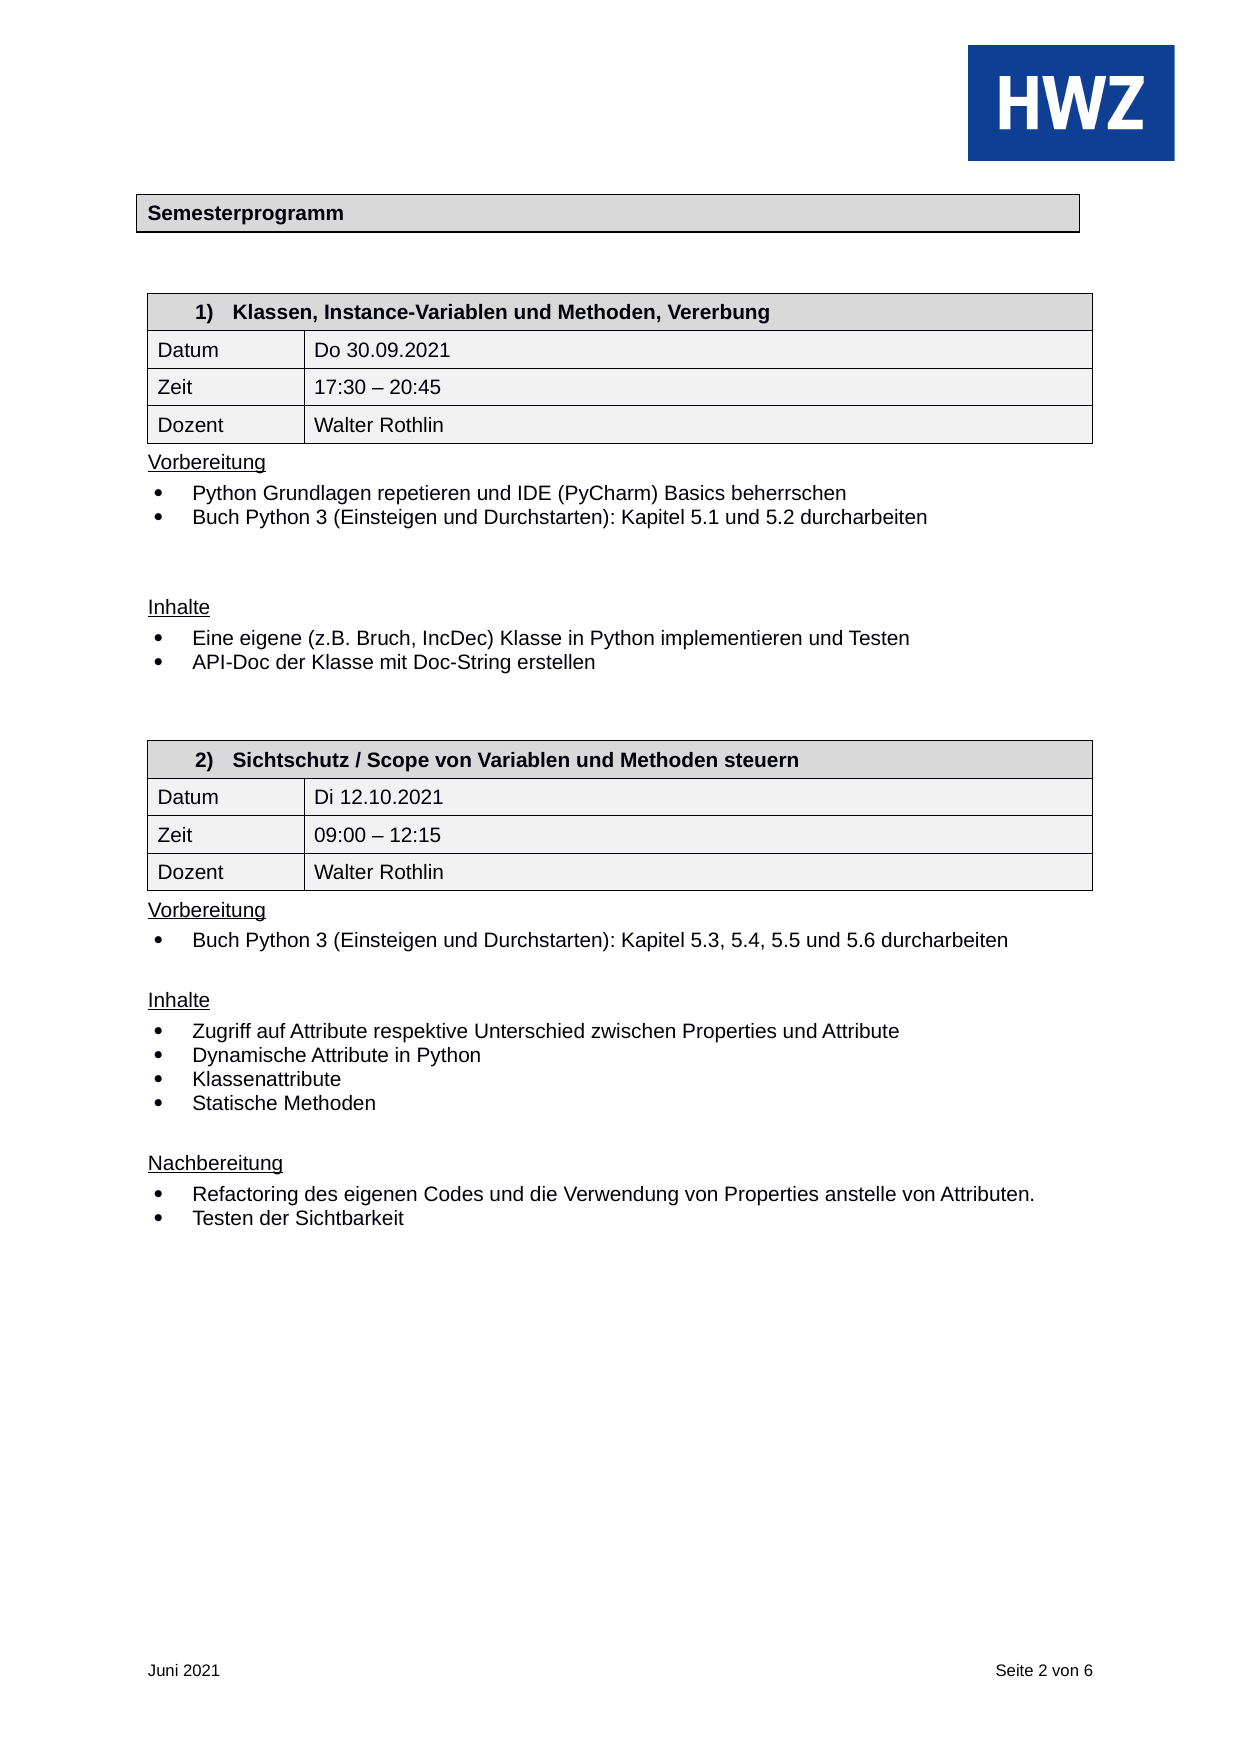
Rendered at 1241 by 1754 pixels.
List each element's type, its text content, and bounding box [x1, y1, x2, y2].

list Statische Methoden [154, 1091, 1092, 1115]
list Eine eigene (z.B. Bruch, IncDec) Klasse in Python implementieren und Testen [154, 625, 1092, 649]
table_cell Di [305, 779, 1092, 815]
table_cell Dozent [148, 406, 304, 443]
text Vorbereitung [148, 897, 1092, 921]
table_cell Zeit [148, 816, 304, 853]
table_cell Walter Rothlin [305, 854, 1092, 890]
table_cell 09:00 – 12:15 [305, 816, 1092, 853]
text Nachbereitung [148, 1151, 1092, 1175]
list Buch Python 3 (Einsteigen und Durchstarten): Kapitel 5.1 und 5.2 durcharbeiten [154, 504, 1092, 528]
table_cell Datum [148, 331, 304, 368]
table_cell Dozent [148, 854, 304, 890]
list API-Doc der Klasse mit Doc-String erstellen [154, 649, 1092, 673]
text Vorbereitung [148, 450, 1092, 474]
list Refactoring des eigenen Codes und die Verwendung von Properties anstelle von Attributen. [154, 1181, 1092, 1205]
table_cell Walter Rothlin [305, 406, 1092, 443]
list Dynamische Attribute in Python [154, 1042, 1092, 1067]
list Python Grundlagen repetieren und IDE (PyCharm) Basics beherrschen [154, 480, 1092, 504]
table_cell Zeit [148, 369, 304, 405]
list Buch Python 3 (Einsteigen und Durchstarten): Kapitel 5.3, 5.4, 5.5 und 5.6 durcharbeiten [154, 928, 1092, 952]
table_header Klassen, Instance-Variablen und Methoden, Vererbung [148, 294, 1092, 330]
list Zugriff auf Attribute respektive Unterschied zwischen Properties und Attribute [154, 1018, 1092, 1042]
list Testen der Sichtbarkeit [154, 1205, 1092, 1229]
picture [968, 45, 1175, 161]
table_header Sichtschutz / Scope von Variablen und Methoden steuern [148, 741, 1092, 778]
text Inhalte [148, 988, 1092, 1012]
table_cell Do [305, 331, 1092, 368]
list Klassenattribute [154, 1067, 1092, 1091]
table_cell Datum [148, 779, 304, 815]
text Inhalte [148, 595, 1092, 619]
table_cell 17:30 – 20:45 [305, 369, 1092, 405]
table_header Semesterprogramm [137, 195, 1079, 231]
